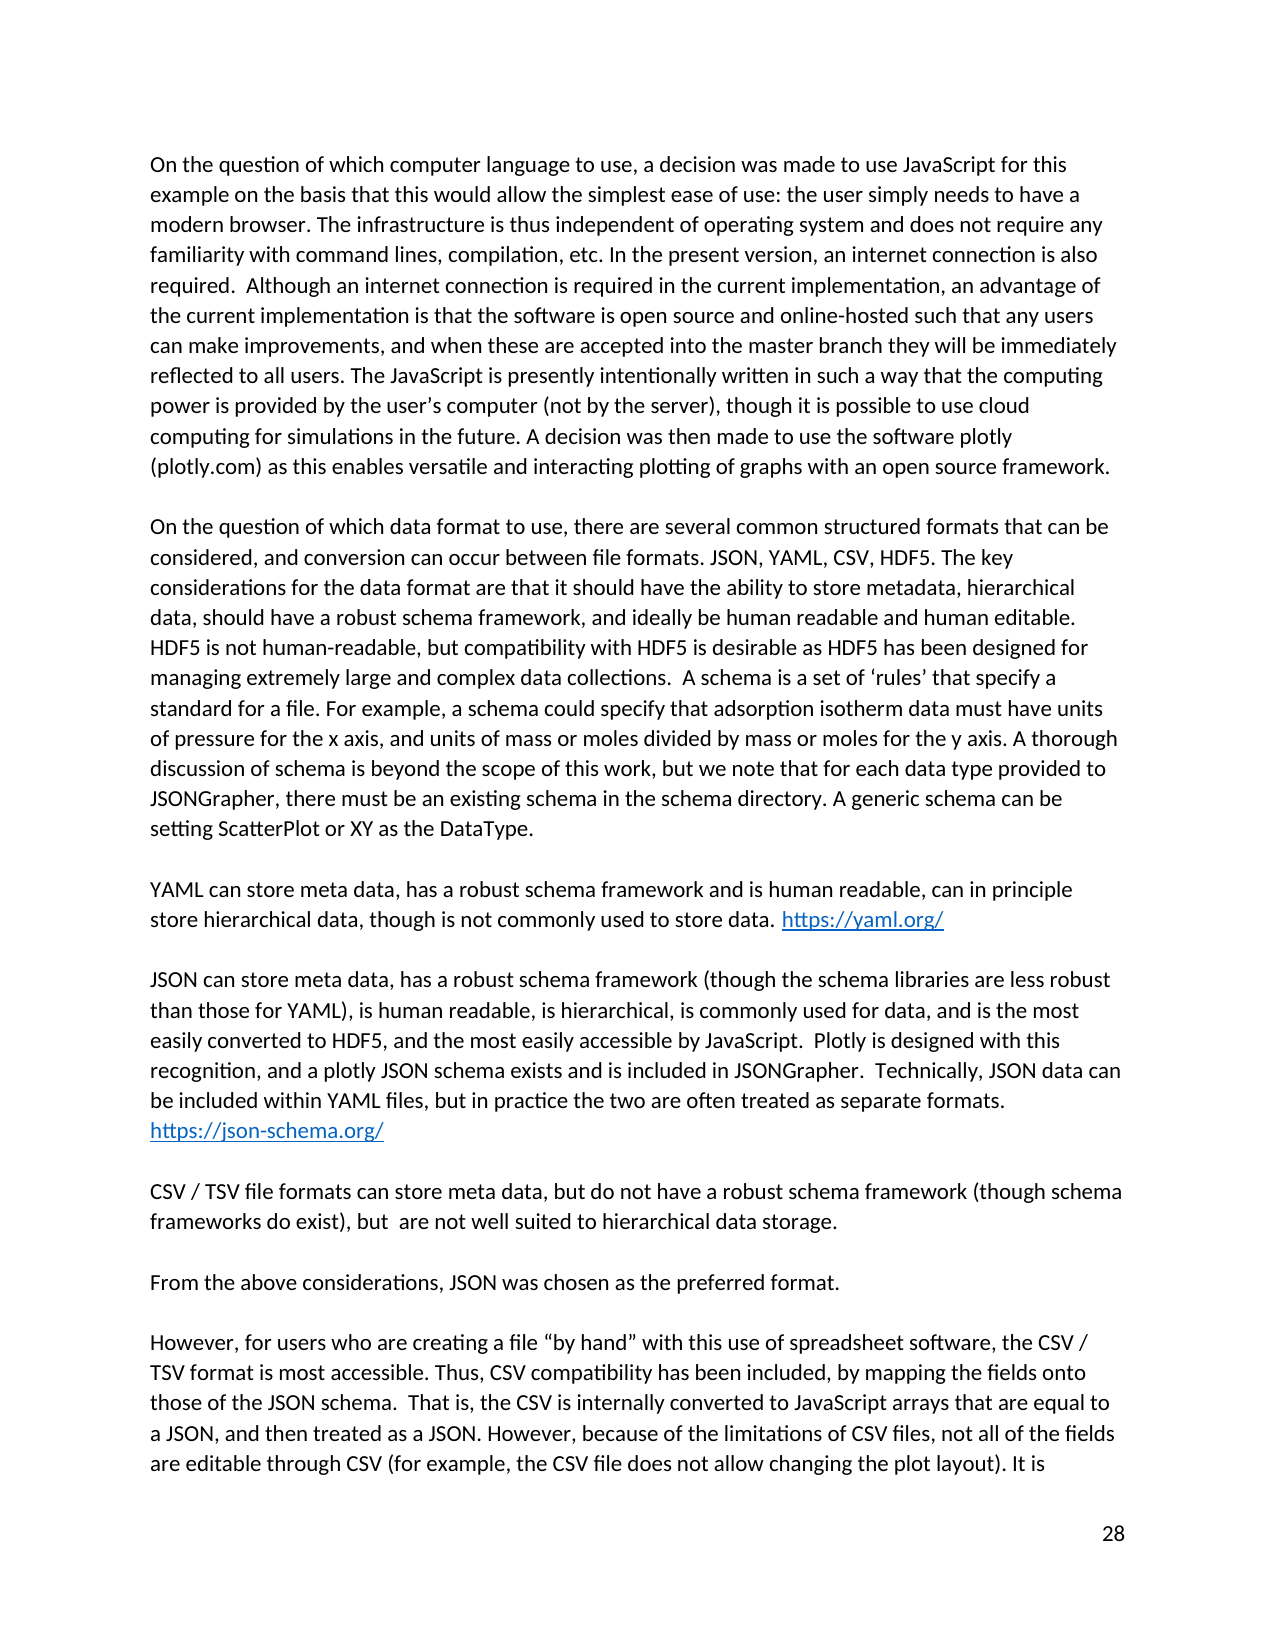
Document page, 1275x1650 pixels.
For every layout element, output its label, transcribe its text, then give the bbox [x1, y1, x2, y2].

text JSON can store meta data, has a robust schema framework (though the schema libraries are less robust than those for YAML), is human readable, is hierarchical, is commonly used for data, and is the most easily converted to HDF5, and the most easily accessible by JavaScript. Plotly is designed with this recognition, and a plotly JSON schema exists and is included in JSONGrapher. Technically, JSON data can be included within YAML files, but in practice the two are often treated as separate formats. https://json-schema.org/ [150, 966, 1125, 1145]
text On the question of which computer language to use, a decision was made to use JavaScript for this example on the basis that this would allow the simplest ease of use: the user simply needs to have a modern browser. The infrastructure is thus independent of operating system and does not require any familiarity with command lines, compilation, etc. In the present version, an internet connection is also required. Although an internet connection is required in the current implementation, an advantage of the current implementation is that the software is open source and online-hosted such that any users can make improvements, and when these are accepted into the master branch they will be immediately reflected to all users. The JavaScript is presently intentionally written in such a way that the computing power is provided by the user’s computer (not by the server), though it is possible to use cloud computing for simulations in the future. A decision was then made to use the software plotly (plotly.com) as this enables versatile and interacting plotting of graphs with an open source framework. [150, 150, 1125, 480]
text From the above considerations, JSON was chosen as the preferred format. [150, 1268, 1125, 1296]
text On the question of which data format to use, there are several common structured formats that can be considered, and conversion can occur between file formats. JSON, YAML, CSV, HDF5. The key considerations for the data format are that it should have the ability to store metadata, hierarchical data, should have a robust schema framework, and ideally be human readable and human editable. HDF5 is not human-readable, but compatibility with HDF5 is desirable as HDF5 has been designed for managing extremely large and complex data collections. A schema is a set of ‘rules’ that specify a standard for a file. For example, a schema could specify that adsorption isotherm data must have units of pressure for the x axis, and units of mass or moles divided by mass or moles for the y axis. A thorough discussion of schema is beyond the scope of this work, but we note that for each data type provided to JSONGrapher, there must be an existing schema in the schema directory. A generic schema can be setting ScatterPlot or XY as the DataType. [150, 512, 1125, 843]
text YAML can store meta data, has a robust schema framework and is human readable, can in principle store hierarchical data, though is not commonly used to store data. https://yaml.org/ [150, 875, 1125, 933]
text CSV / TSV file formats can store meta data, but do not have a robust schema framework (though schema frameworks do exist), but are not well suited to hierarchical data storage. [150, 1177, 1125, 1235]
